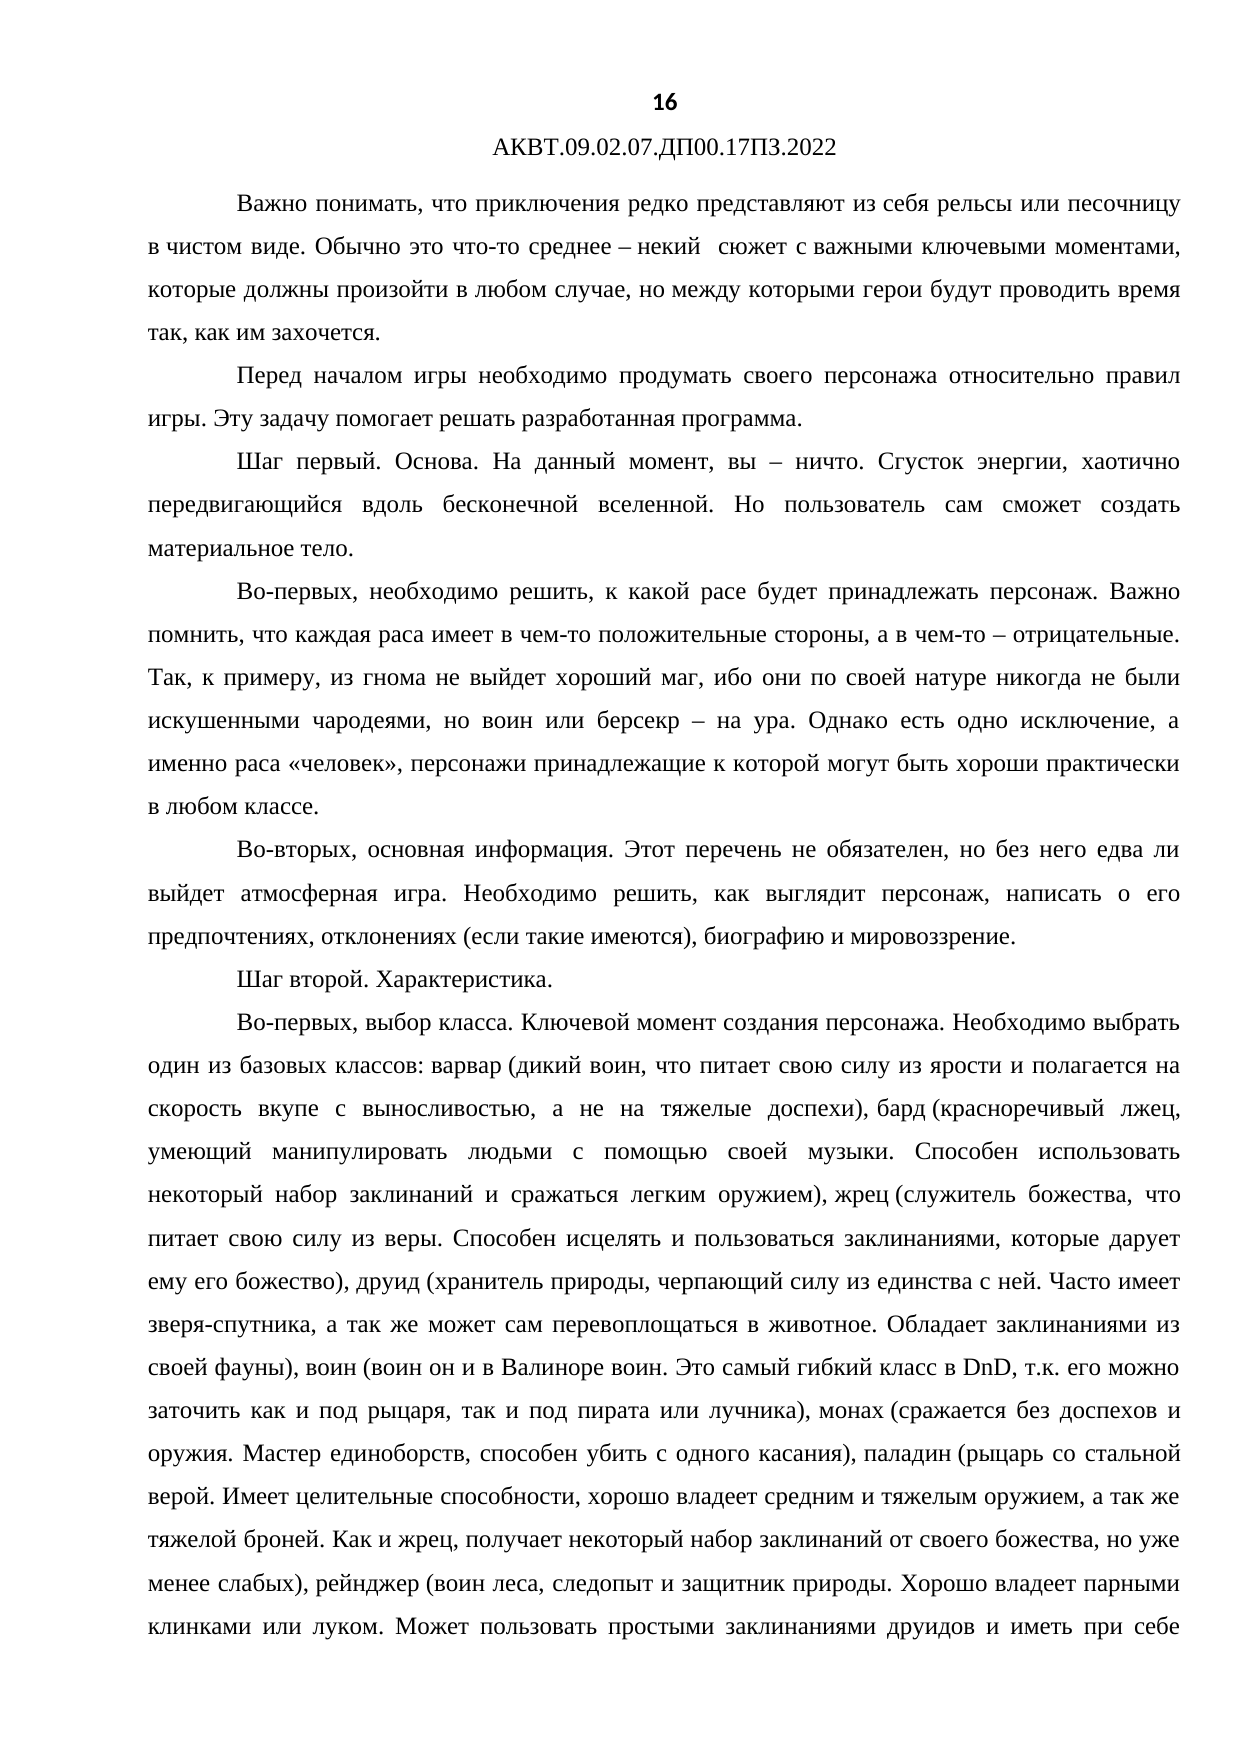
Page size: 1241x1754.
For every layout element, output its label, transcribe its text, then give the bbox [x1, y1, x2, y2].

text Во-вторых, основная информация. Этот перечень не обязателен, но без него едва ли выйдет атмосферная игра. Необходимо решить, как выглядит персонаж, написать о его предпочтениях, отклонениях (если такие имеются), биографию и мировоззрение. [148, 834, 1181, 949]
text Шаг второй. Характеристика. [148, 964, 1181, 993]
text Перед началом игры необходимо продумать своего персонажа относительно правил игры. Эту задачу помогает решать разработанная программа. [148, 360, 1181, 432]
text Во-первых, необходимо решить, к какой расе будет принадлежать персонаж. Важно помнить, что каждая раса имеет в чем-то положительные стороны, а в чем-то – отрицательные. Так, к примеру, из гнома не выйдет хороший маг, ибо они по своей натуре никогда не были искушенными чародеями, но воин или берсекр – на ура. Однако есть одно исключение, а именно раса «человек», персонажи принадлежащие к которой могут быть хороши практически в любом классе. [148, 576, 1181, 820]
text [148, 1007, 1181, 1639]
text Шаг первый. Основа. На данный момент, вы – ничто. Сгусток энергии, хаотично передвигающийся вдоль бесконечной вселенной. Но пользователь сам сможет создать материальное тело. [148, 446, 1181, 561]
text Важно понимать, что приключения редко представляют из себя рельсы или песочницу в чистом виде. Обычно это что-то среднее – некий сюжет с важными ключевыми моментами, которые должны произойти в любом случае, но между которыми герои будут проводить время так, как им захочется. [148, 188, 1181, 346]
